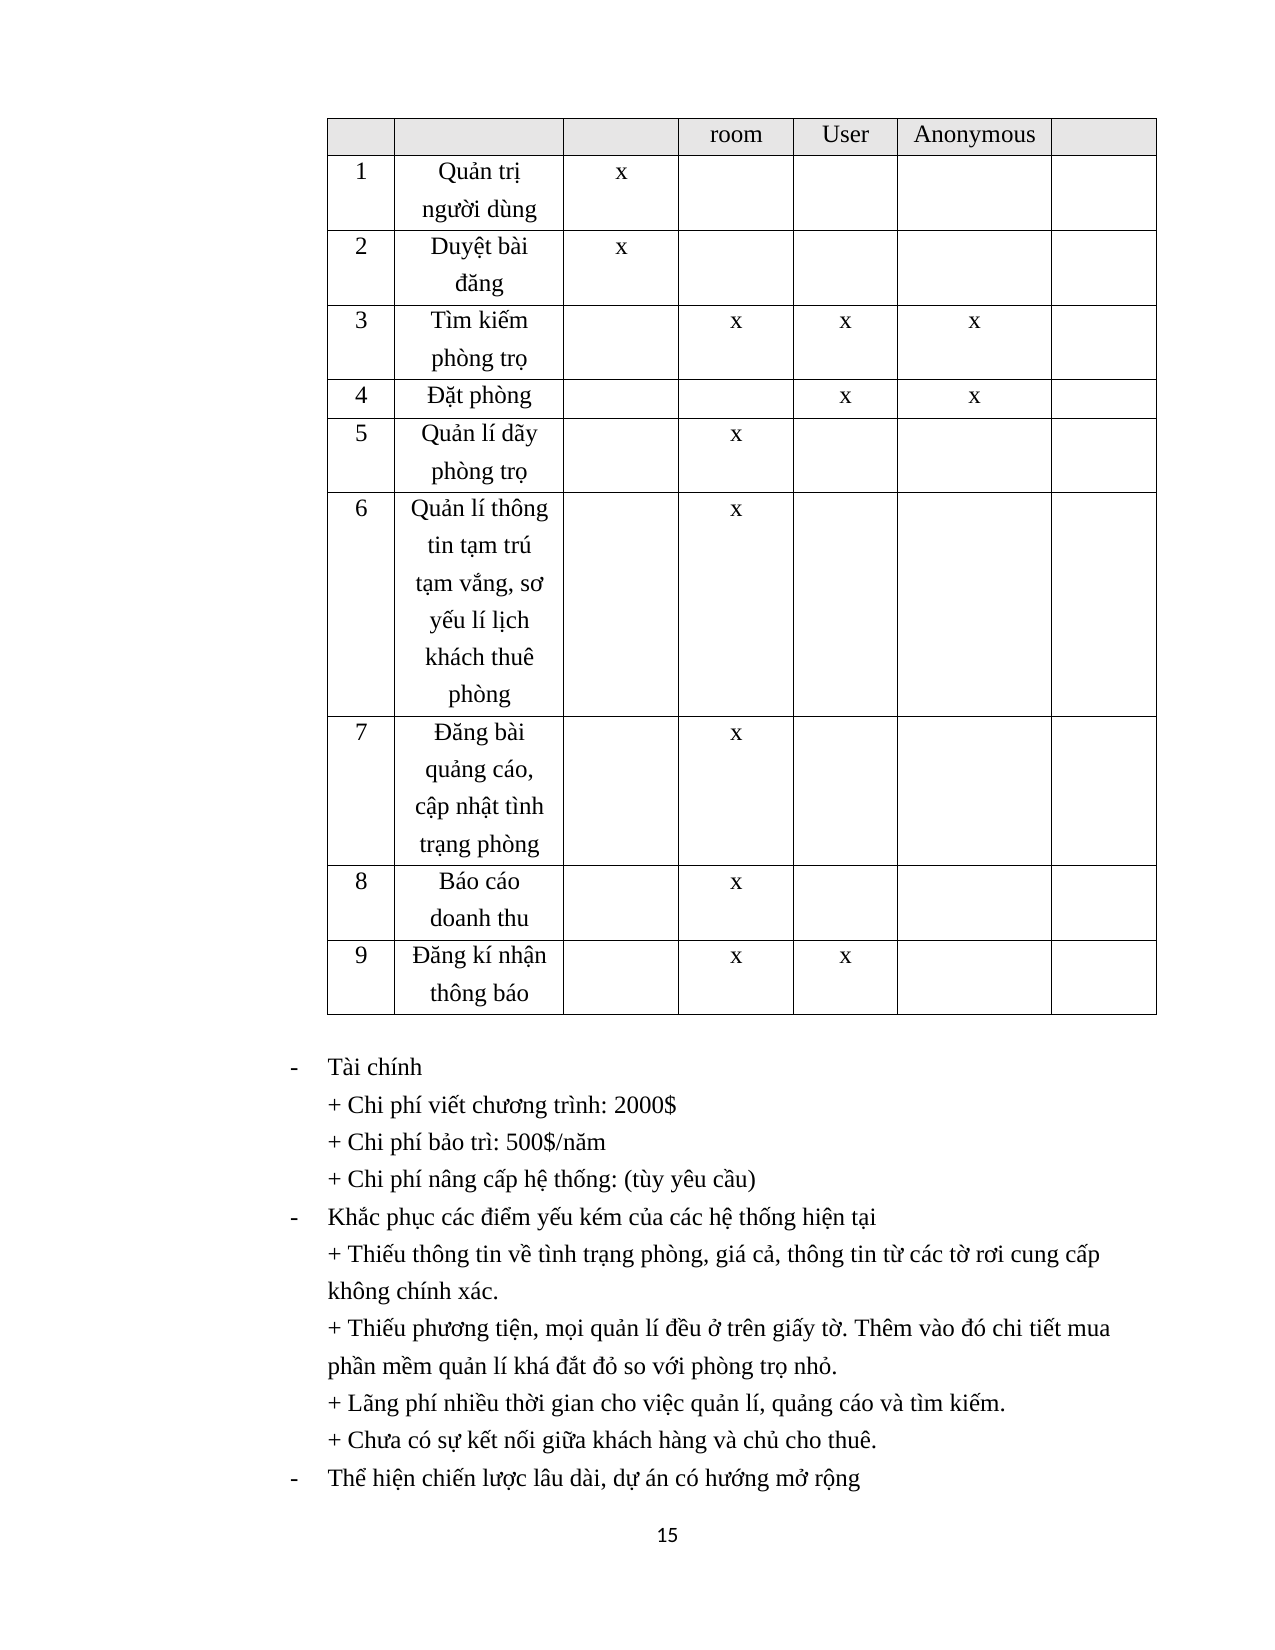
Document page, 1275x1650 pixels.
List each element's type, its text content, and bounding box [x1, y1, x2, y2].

table_cell 4 [328, 380, 394, 417]
table_cell 5 [328, 419, 394, 492]
list + Chi phí viết chương trình: 2000$ [327, 1090, 1157, 1118]
table_cell [1052, 380, 1156, 417]
table_cell [898, 493, 1051, 716]
table_cell x [564, 231, 678, 304]
table_cell [794, 866, 897, 939]
table_cell [679, 231, 793, 304]
table_cell [679, 156, 793, 230]
table_cell 3 [328, 306, 394, 379]
list Khắc phục các điểm yếu kém của các hệ thống hiện tại [290, 1202, 1157, 1230]
table_cell Đặt phòng [395, 380, 563, 417]
table_cell [1052, 419, 1156, 492]
table_cell x [564, 156, 678, 230]
table_cell [564, 306, 678, 379]
table_cell x [679, 717, 793, 865]
table_cell x [679, 419, 793, 492]
table_header Owner room [679, 119, 793, 155]
table_cell [898, 866, 1051, 939]
table_cell x [898, 306, 1051, 379]
table_cell [898, 941, 1051, 1014]
table_cell 2 [328, 231, 394, 304]
table_cell [898, 717, 1051, 865]
list Tài chính [290, 1052, 1157, 1081]
table_cell Tìm kiếm phòng trọ [395, 306, 563, 379]
list + Chi phí bảo trì: 500$/năm [327, 1127, 1157, 1156]
table_cell x [794, 941, 897, 1014]
table_cell x [679, 941, 793, 1014]
table_header Normal User [794, 119, 897, 155]
table_cell 1 [328, 156, 394, 230]
table_header Khác [1052, 119, 1156, 155]
table_cell [1052, 156, 1156, 230]
list Thể hiện chiến lược lâu dài, dự án có hướng mở rộng [290, 1463, 1157, 1491]
table_cell [898, 419, 1051, 492]
table_cell [564, 717, 678, 865]
list + Chưa có sự kết nối giữa khách hàng và chủ cho thuê. [327, 1425, 1157, 1454]
table_header User Anonymous [898, 119, 1051, 155]
table_cell Duyệt bài đăng [395, 231, 563, 304]
table_cell [564, 941, 678, 1014]
list + Thiếu thông tin về tình trạng phòng, giá cả, thông tin từ các tờ rơi cung cấp không chính xác. [327, 1239, 1157, 1305]
table_cell [564, 380, 678, 417]
table_cell Đăng bài quảng cáo, cập nhật tình trạng phòng [395, 717, 563, 865]
table_header Admin [564, 119, 678, 155]
table_cell [794, 156, 897, 230]
table_cell [1052, 231, 1156, 304]
table_cell Đăng kí nhận thông báo [395, 941, 563, 1014]
table_cell Quản lí dãy phòng trọ [395, 419, 563, 492]
table_cell x [794, 380, 897, 417]
table_cell [564, 493, 678, 716]
table_cell x [679, 866, 793, 939]
table_cell x [898, 380, 1051, 417]
list + Chi phí nâng cấp hệ thống: (tùy yêu cầu) [327, 1164, 1157, 1193]
table_cell 9 [328, 941, 394, 1014]
table_cell [794, 231, 897, 304]
table_cell x [679, 306, 793, 379]
table_cell [1052, 493, 1156, 716]
table_cell [679, 380, 793, 417]
table_cell x [679, 493, 793, 716]
table_cell [1052, 941, 1156, 1014]
table_cell Quản trị người dùng [395, 156, 563, 230]
table_cell 8 [328, 866, 394, 939]
table_cell [794, 493, 897, 716]
table_cell [898, 231, 1051, 304]
table_cell [1052, 866, 1156, 939]
table_cell [794, 419, 897, 492]
table_cell [898, 156, 1051, 230]
table_cell [1052, 306, 1156, 379]
table_cell Quản lí thông tin tạm trú tạm vắng, sơ yếu lí lịch khách thuê phòng [395, 493, 563, 716]
table_cell 6 [328, 493, 394, 716]
table_cell [564, 866, 678, 939]
table_header Nghiệp vụ [395, 119, 563, 155]
table_header STT [328, 119, 394, 155]
table_cell x [794, 306, 897, 379]
list + Thiếu phương tiện, mọi quản lí đều ở trên giấy tờ. Thêm vào đó chi tiết mua phần mềm quản lí khá đắt đỏ so với phòng trọ nhỏ. [327, 1313, 1157, 1379]
table_cell Báo cáo doanh thu [395, 866, 563, 939]
table_cell 7 [328, 717, 394, 865]
list + Lãng phí nhiều thời gian cho việc quản lí, quảng cáo và tìm kiếm. [327, 1388, 1157, 1417]
table_cell [564, 419, 678, 492]
table_cell [1052, 717, 1156, 865]
table_cell [794, 717, 897, 865]
